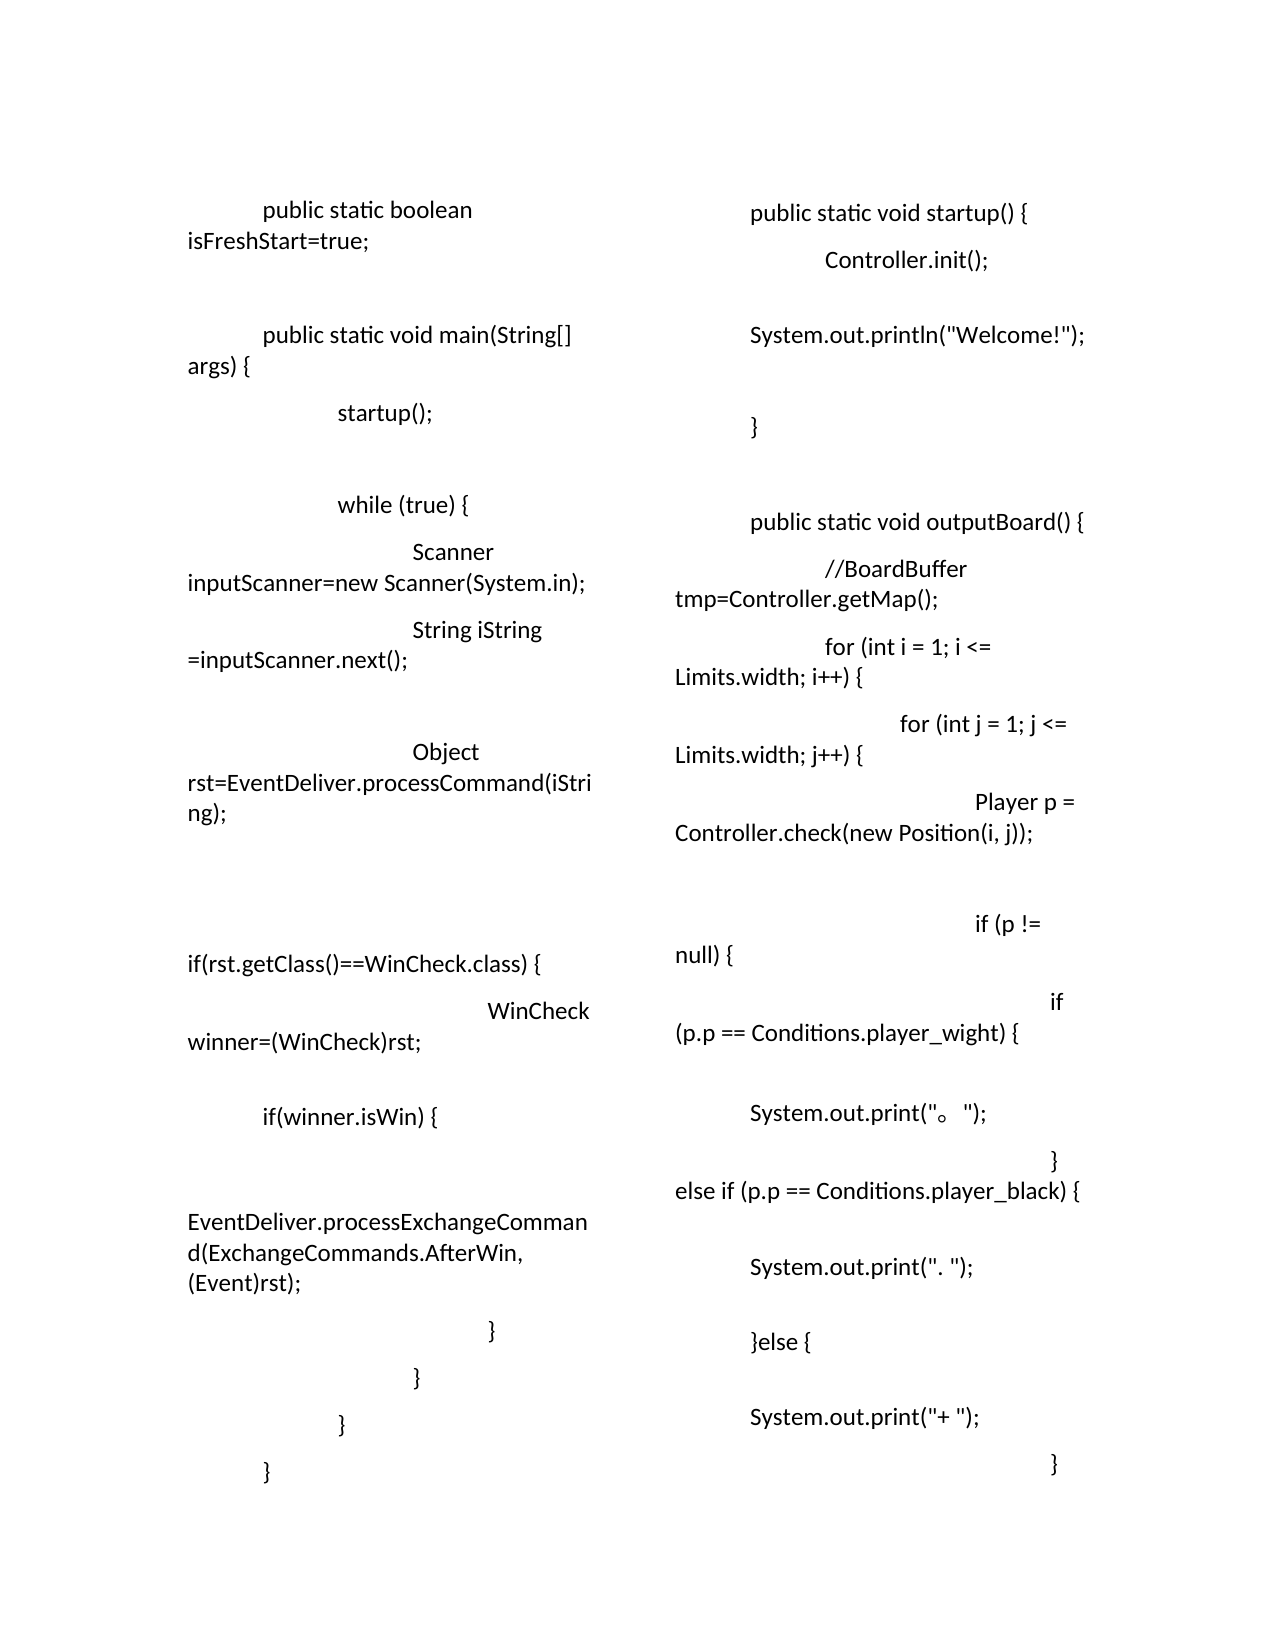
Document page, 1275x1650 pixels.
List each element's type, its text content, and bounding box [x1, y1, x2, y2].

text Object rst=EventDeliver.processCommand(iString); [187, 736, 600, 828]
text WinCheck winner=(WinCheck)rst; [187, 995, 600, 1056]
text System.out.print("。"); [675, 1064, 1087, 1128]
text System.out.print("+ "); [675, 1373, 1087, 1432]
text } [675, 411, 1087, 442]
text while (true) { [187, 489, 600, 520]
text for (int j = 1; j <= Limits.width; j++) { [675, 708, 1087, 769]
text if (p.p == Conditions.player_wight) { [675, 986, 1087, 1047]
text if(rst.getClass()==WinCheck.class) { [187, 889, 600, 978]
text System.out.print(". "); [675, 1223, 1087, 1281]
text Scanner inputScanner=new Scanner(System.in); [187, 536, 600, 597]
text Player p = Controller.check(new Position(i, j)); [675, 786, 1087, 847]
text }else { [675, 1298, 1087, 1356]
text String iString =inputScanner.next(); [187, 614, 600, 675]
text } [187, 1362, 600, 1392]
text } [187, 1456, 600, 1487]
text public static void startup() { [675, 197, 1087, 228]
text public static void outputBoard() { [675, 506, 1087, 536]
text Controller.init(); [675, 244, 1087, 275]
text if(winner.isWin) { [187, 1073, 600, 1131]
text startup(); [187, 397, 600, 428]
text } [187, 1409, 600, 1440]
text } else if (p.p == Conditions.player_black) { [675, 1145, 1087, 1206]
text System.out.println("Welcome!"); [675, 292, 1087, 350]
text } [187, 1315, 600, 1345]
text EventDeliver.processExchangeCommand(ExchangeCommands.AfterWin, (Event)rst); [187, 1148, 600, 1298]
text public static void main(String[] args) { [187, 319, 600, 381]
text if (p != null) { [675, 908, 1087, 969]
text } [675, 1448, 1087, 1479]
text for (int i = 1; i <= Limits.width; i++) { [675, 631, 1087, 692]
text //BoardBuffer tmp=Controller.getMap(); [675, 553, 1087, 614]
text public static boolean isFreshStart=true; [187, 195, 600, 256]
